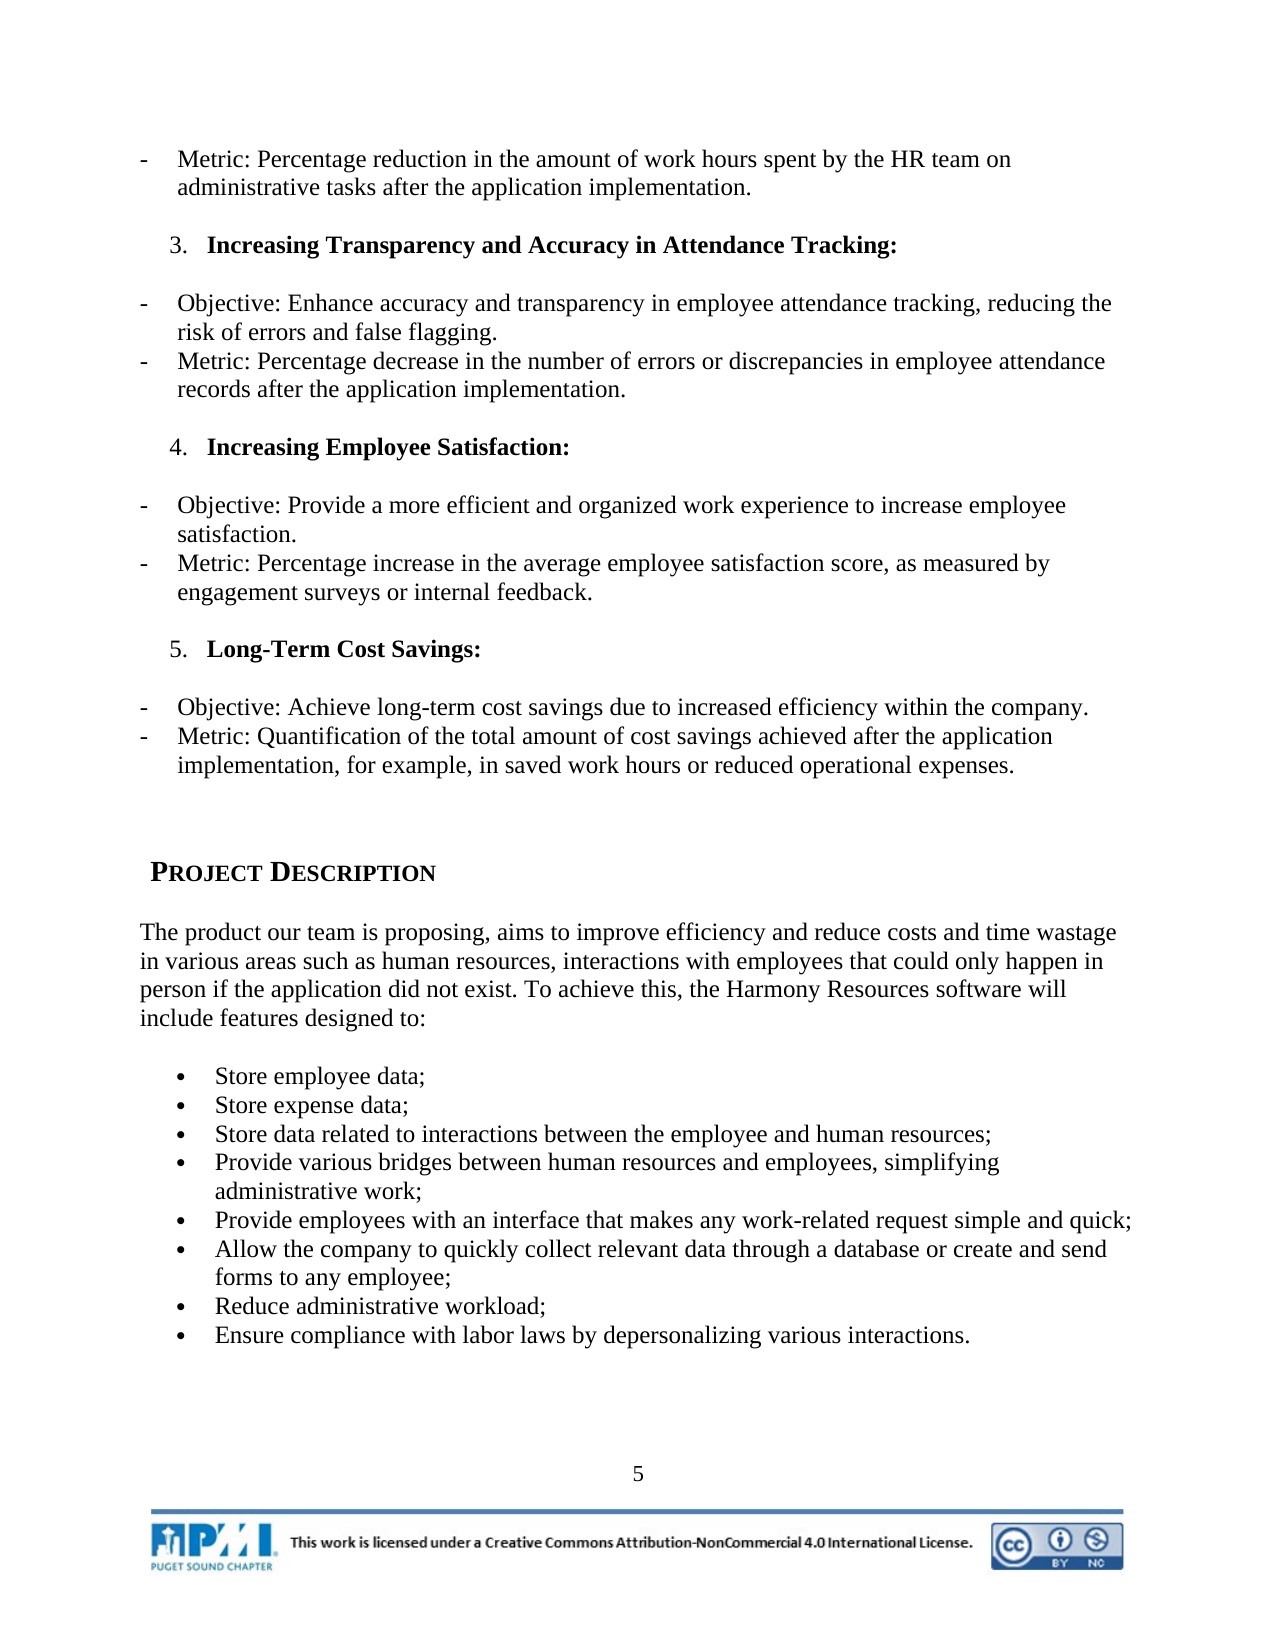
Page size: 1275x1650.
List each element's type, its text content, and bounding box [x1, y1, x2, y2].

list Store employee data; [177, 1061, 1137, 1090]
subtitle Project Description [150, 854, 1137, 888]
list Long-Term Cost Savings: [169, 634, 1137, 663]
list Increasing Employee Satisfaction: [169, 432, 1137, 461]
list Provide various bridges between human resources and employees, simplifying administrative work; [177, 1147, 1137, 1205]
text The product our team is proposing, aims to improve efficiency and reduce costs and time wastage in various areas such as human resources, interactions with employees that could only happen in person if the application did not exist. To achieve this, the Harmony Resources software will include features designed to: [139, 917, 1137, 1032]
list Objective: Enhance accuracy and transparency in employee attendance tracking, reducing the risk of errors and false flagging. [139, 288, 1137, 346]
list Metric: Percentage reduction in the amount of work hours spent by the HR team on administrative tasks after the application implementation. [139, 144, 1137, 201]
list Metric: Percentage decrease in the number of errors or discrepancies in employee attendance records after the application implementation. [139, 346, 1137, 403]
list Ensure compliance with labor laws by depersonalizing various interactions. [177, 1320, 1137, 1349]
list Objective: Provide a more efficient and organized work experience to increase employee satisfaction. [139, 490, 1137, 548]
picture [150, 1508, 1125, 1575]
list Metric: Quantification of the total amount of cost savings achieved after the application implementation, for example, in saved work hours or reduced operational expenses. [139, 721, 1137, 779]
list Metric: Percentage increase in the average employee satisfaction score, as measured by engagement surveys or internal feedback. [139, 548, 1137, 605]
list Increasing Transparency and Accuracy in Attendance Tracking: [169, 230, 1137, 259]
list Store expense data; [177, 1090, 1137, 1119]
list Store data related to interactions between the employee and human resources; [177, 1119, 1137, 1147]
list Allow the company to quickly collect relevant data through a database or create and send forms to any employee; [177, 1234, 1137, 1291]
list Objective: Achieve long-term cost savings due to increased efficiency within the company. [139, 692, 1137, 721]
list Reduce administrative workload; [177, 1291, 1137, 1320]
list Provide employees with an interface that makes any work-related request simple and quick; [177, 1205, 1137, 1234]
